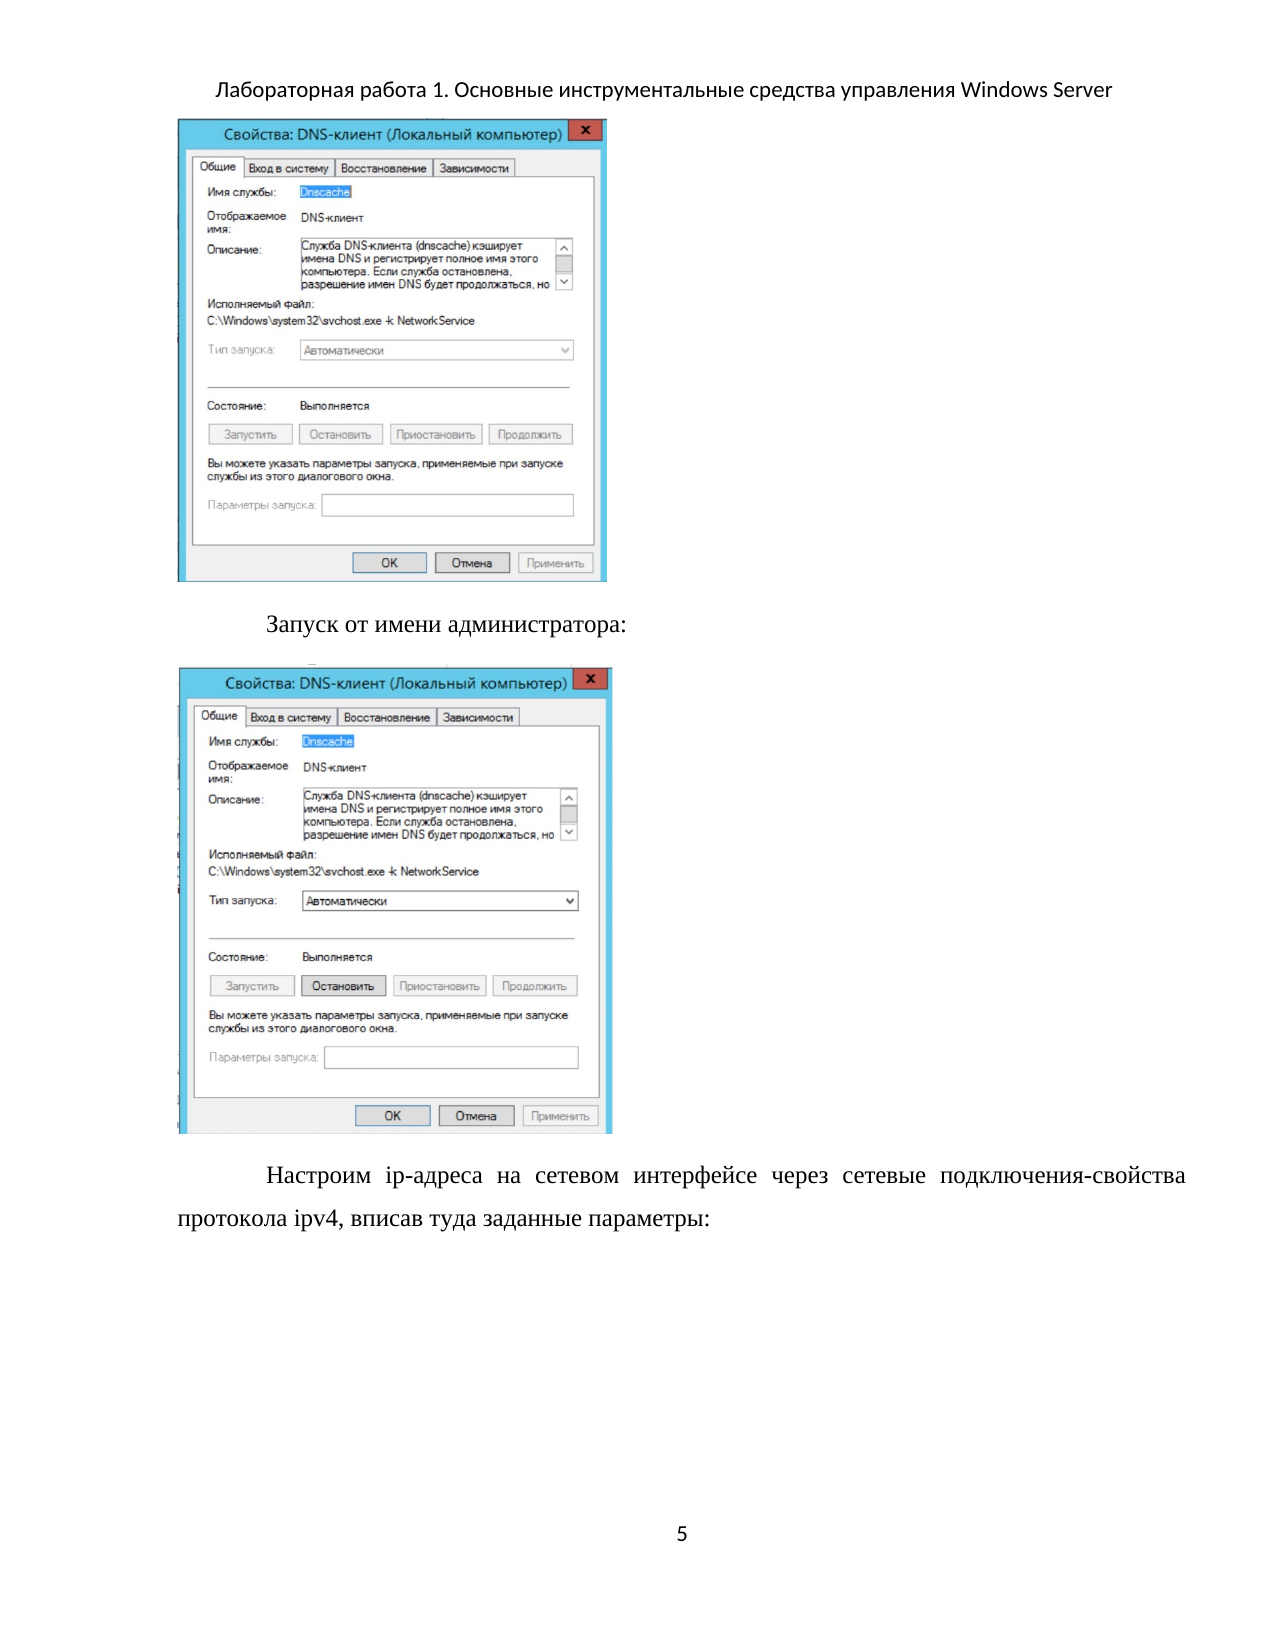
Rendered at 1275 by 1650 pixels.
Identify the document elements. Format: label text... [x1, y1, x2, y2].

picture [177, 664, 613, 1134]
text Запуск от имени администратора: [177, 609, 1186, 637]
picture [177, 118, 607, 582]
text Настроим ip-адреса на сетевом интерфейсе через сетевые подключения-свойства протокола ipv4, вписав туда заданные параметры: [177, 1160, 1186, 1232]
